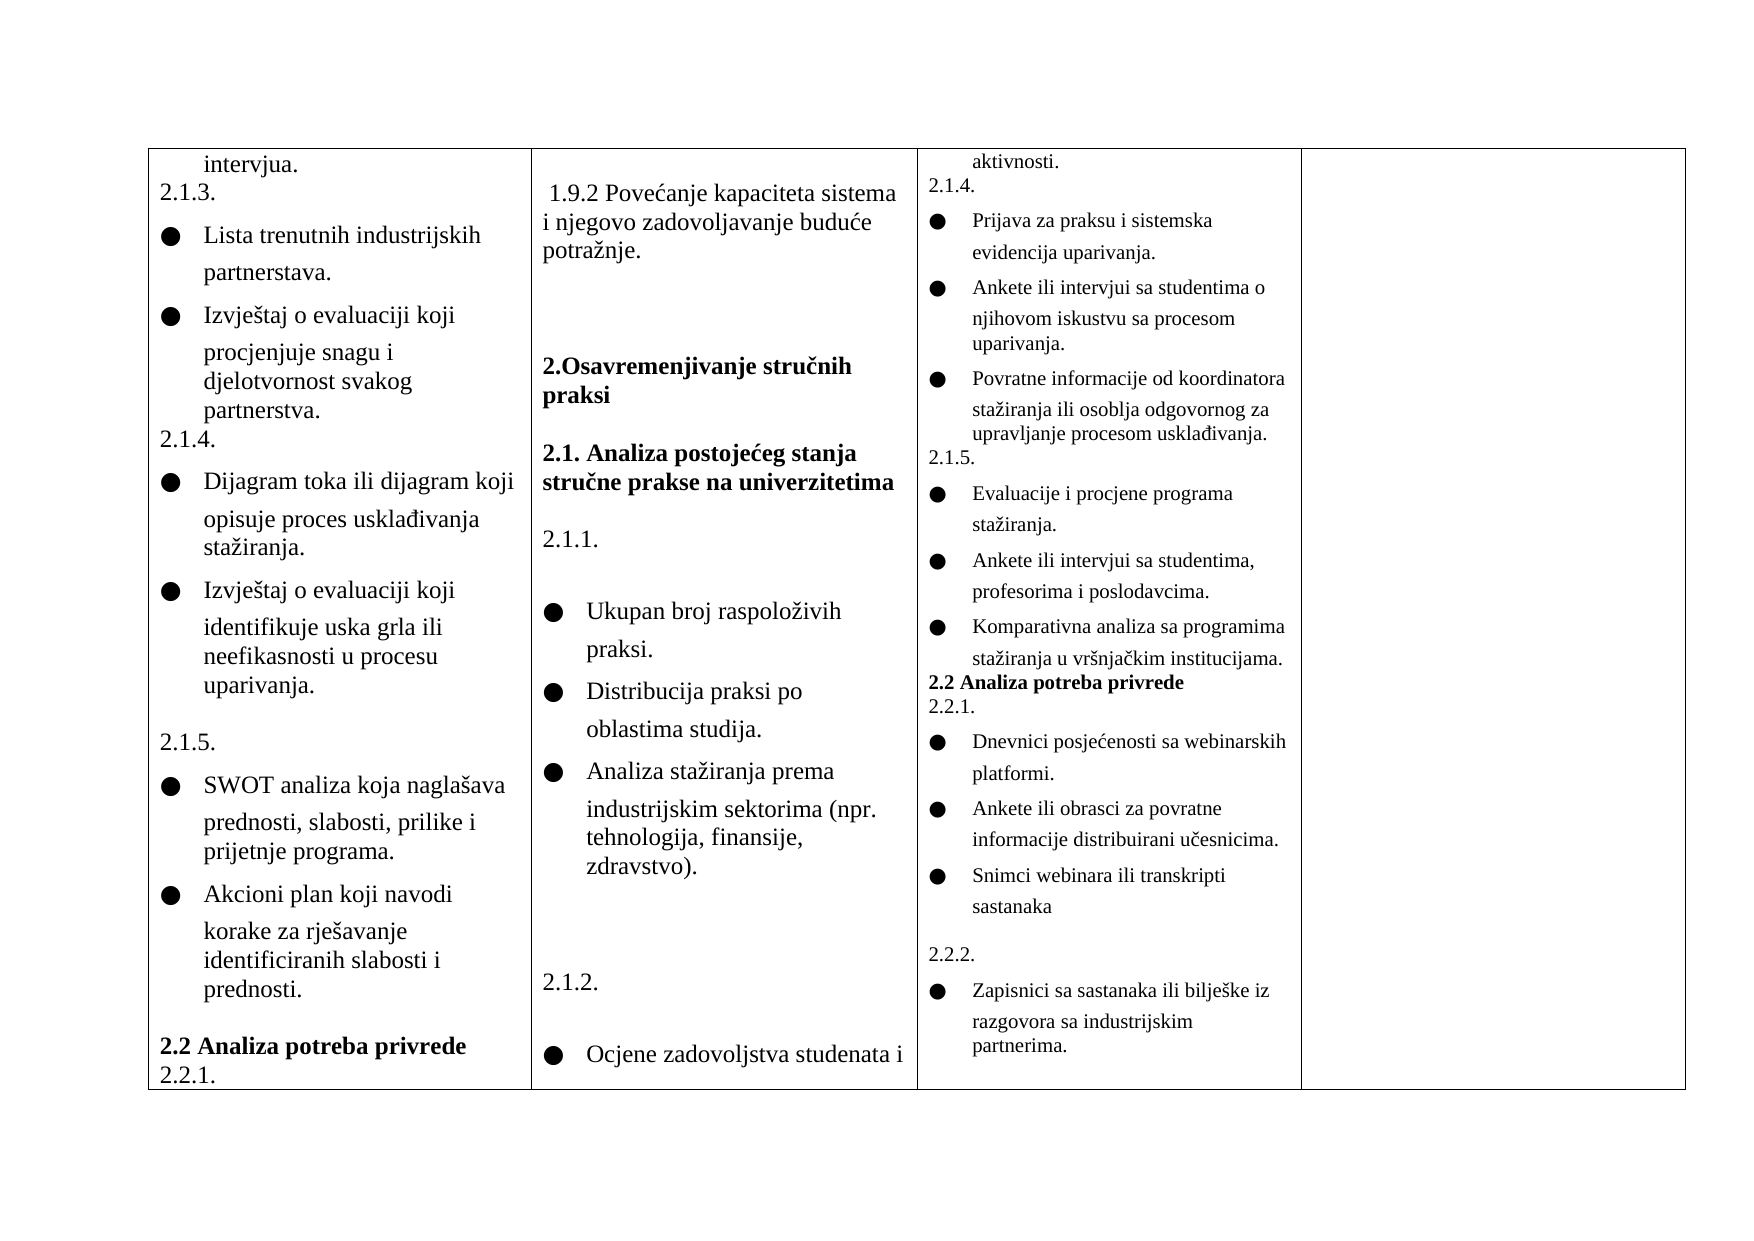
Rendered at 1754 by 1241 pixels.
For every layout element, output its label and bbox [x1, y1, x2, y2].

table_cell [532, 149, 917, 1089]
table_cell [1302, 149, 1685, 1089]
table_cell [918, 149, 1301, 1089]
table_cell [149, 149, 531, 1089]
